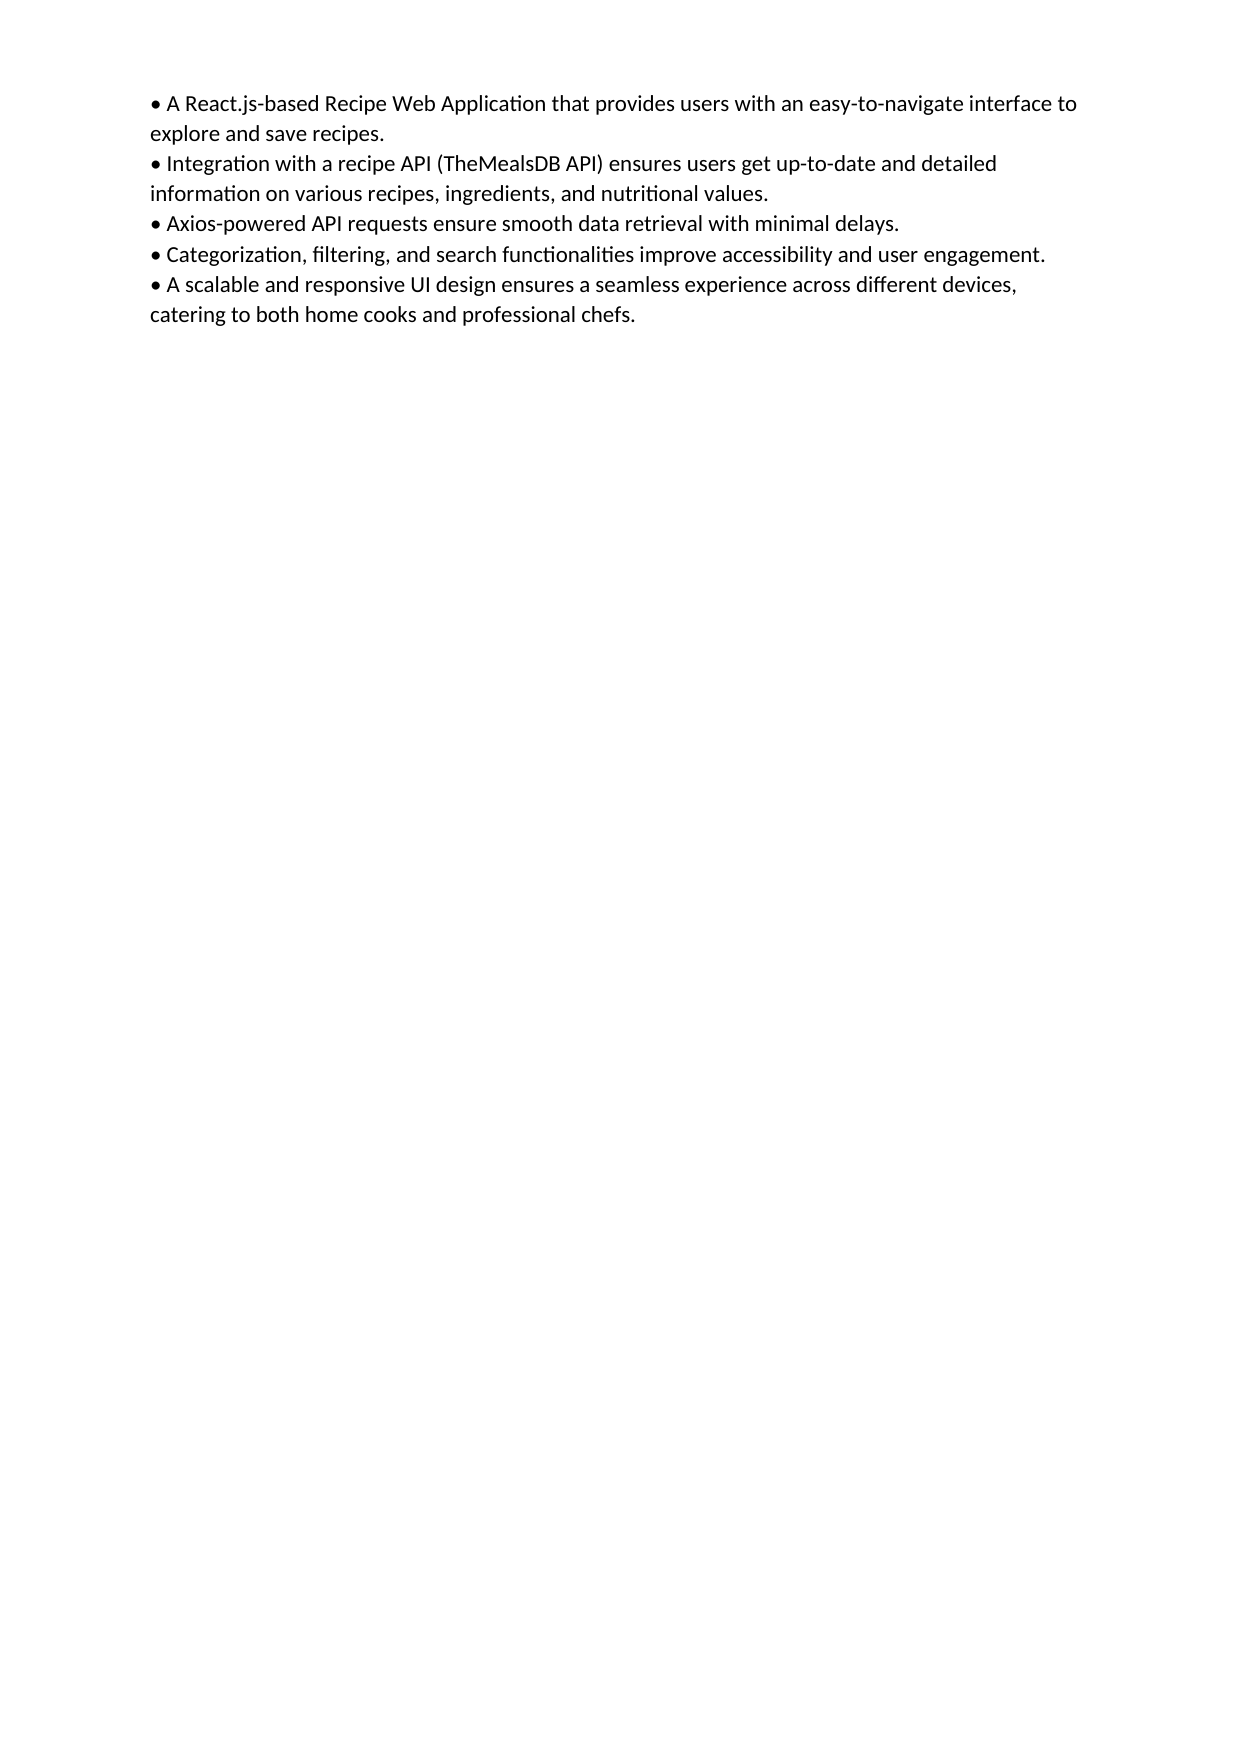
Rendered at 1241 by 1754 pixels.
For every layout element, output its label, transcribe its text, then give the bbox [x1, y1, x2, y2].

text • A React.js-based Recipe Web Application that provides users with an easy-to-navigate interface to explore and save recipes. • Integration with a recipe API (TheMealsDB API) ensures users get up-to-date and detailed information on various recipes, ingredients, and nutritional values. • Axios-powered API requests ensure smooth data retrieval with minimal delays. • Categorization, filtering, and search functionalities improve accessibility and user engagement. • A scalable and responsive UI design ensures a seamless experience across different devices, catering to both home cooks and professional chefs. [150, 89, 1090, 328]
